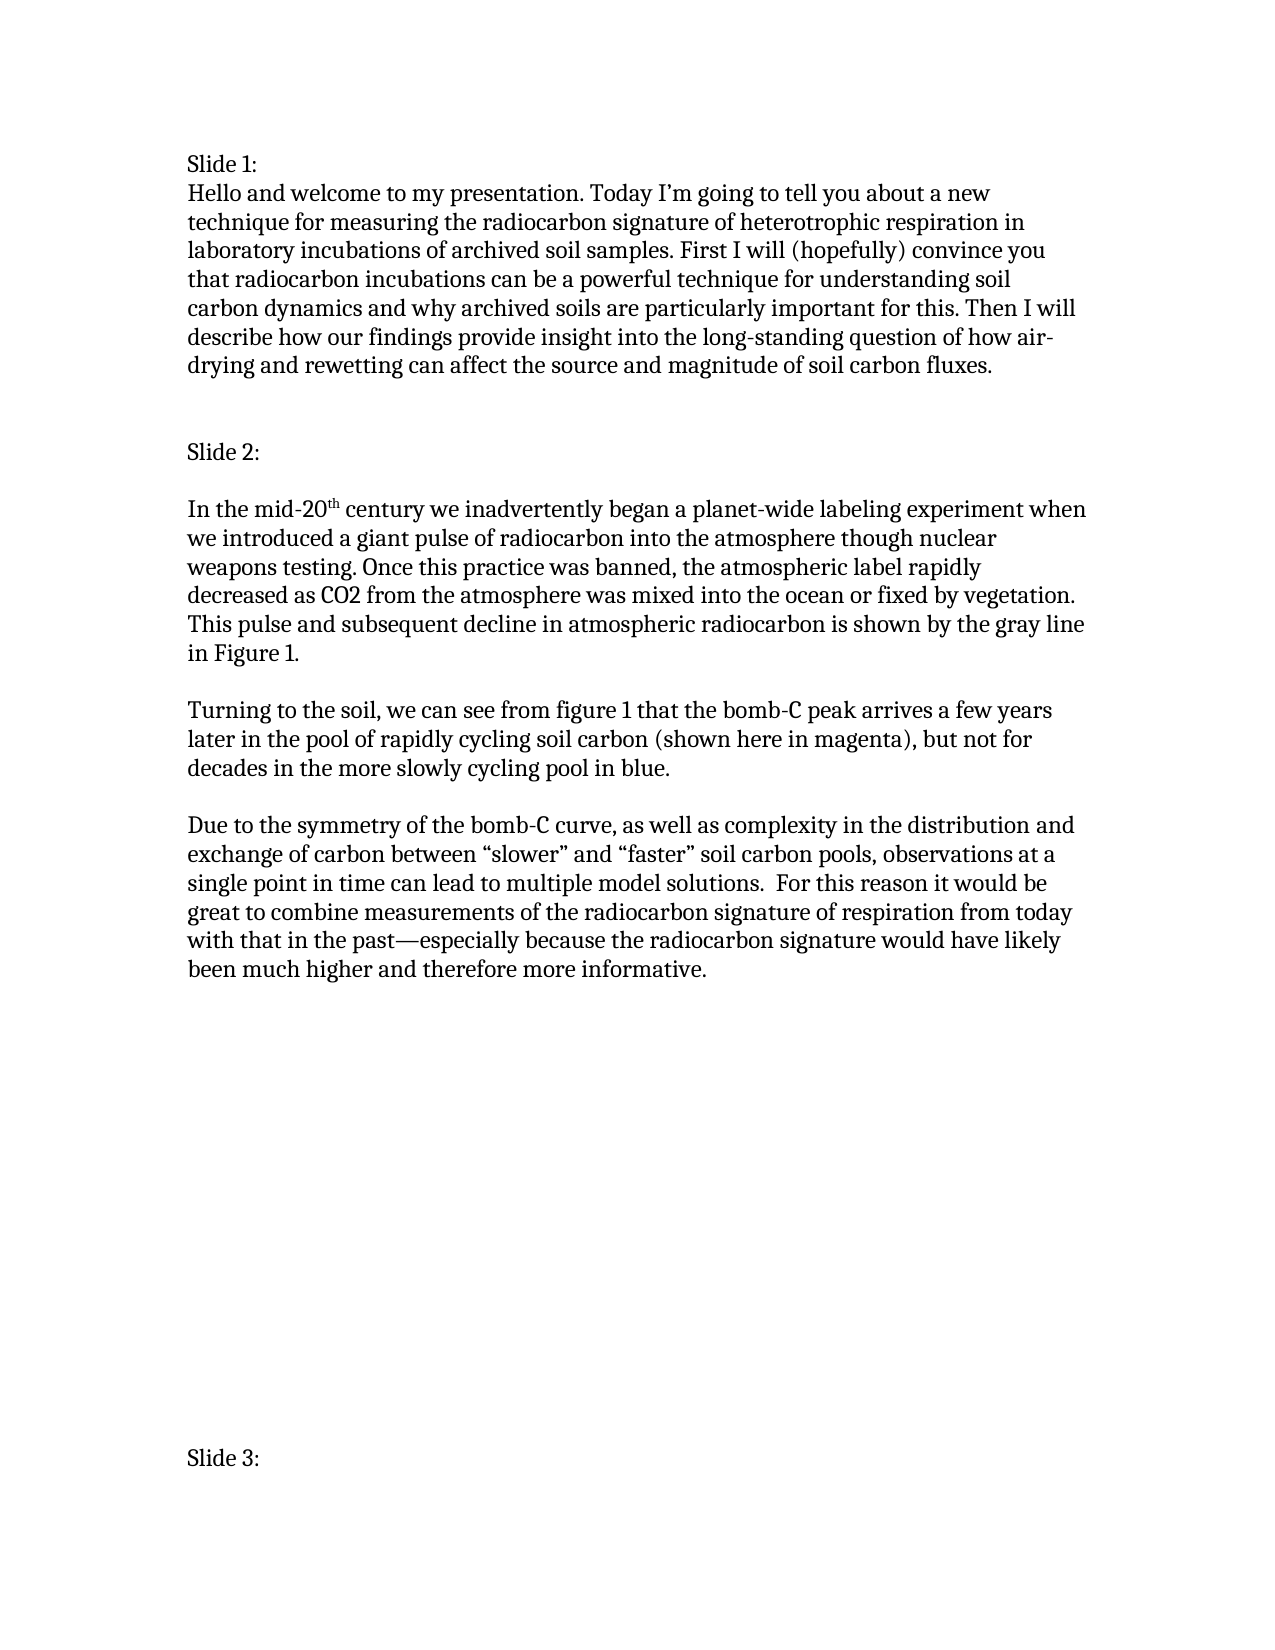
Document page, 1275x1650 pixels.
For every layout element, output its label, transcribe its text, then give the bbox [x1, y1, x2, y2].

text Turning to the soil, we can see from figure 1 that the bomb-C peak arrives a few years later in the pool of rapidly cycling soil carbon (shown here in magenta), but not for decades in the more slowly cycling pool in blue. [187, 696, 1087, 782]
text Slide 2: [187, 437, 1087, 466]
text Due to the symmetry of the bomb-C curve, as well as complexity in the distribution and exchange of carbon between “slower” and “faster” soil carbon pools, observations at a single point in time can lead to multiple model solutions. For this reason it would be great to combine measurements of the radiocarbon signature of respiration from today with that in the past—especially because the radiocarbon signature would have likely been much higher and therefore more informative. [187, 811, 1087, 984]
text Slide 1: [187, 150, 1087, 179]
text Slide 3: [187, 1444, 1087, 1472]
text Hello and welcome to my presentation. Today I’m going to tell you about a new technique for measuring the radiocarbon signature of heterotrophic respiration in laboratory incubations of archived soil samples. First I will (hopefully) convince you that radiocarbon incubations can be a powerful technique for understanding soil carbon dynamics and why archived soils are particularly important for this. Then I will describe how our findings provide insight into the long-standing question of how air-drying and rewetting can affect the source and magnitude of soil carbon fluxes. [187, 179, 1087, 380]
text In the mid-20th century we inadvertently began a planet-wide labeling experiment when we introduced a giant pulse of radiocarbon into the atmosphere though nuclear weapons testing. Once this practice was banned, the atmospheric label rapidly decreased as CO2 from the atmosphere was mixed into the ocean or fixed by vegetation. This pulse and subsequent decline in atmospheric radiocarbon is shown by the gray line in Figure 1. [187, 495, 1087, 667]
